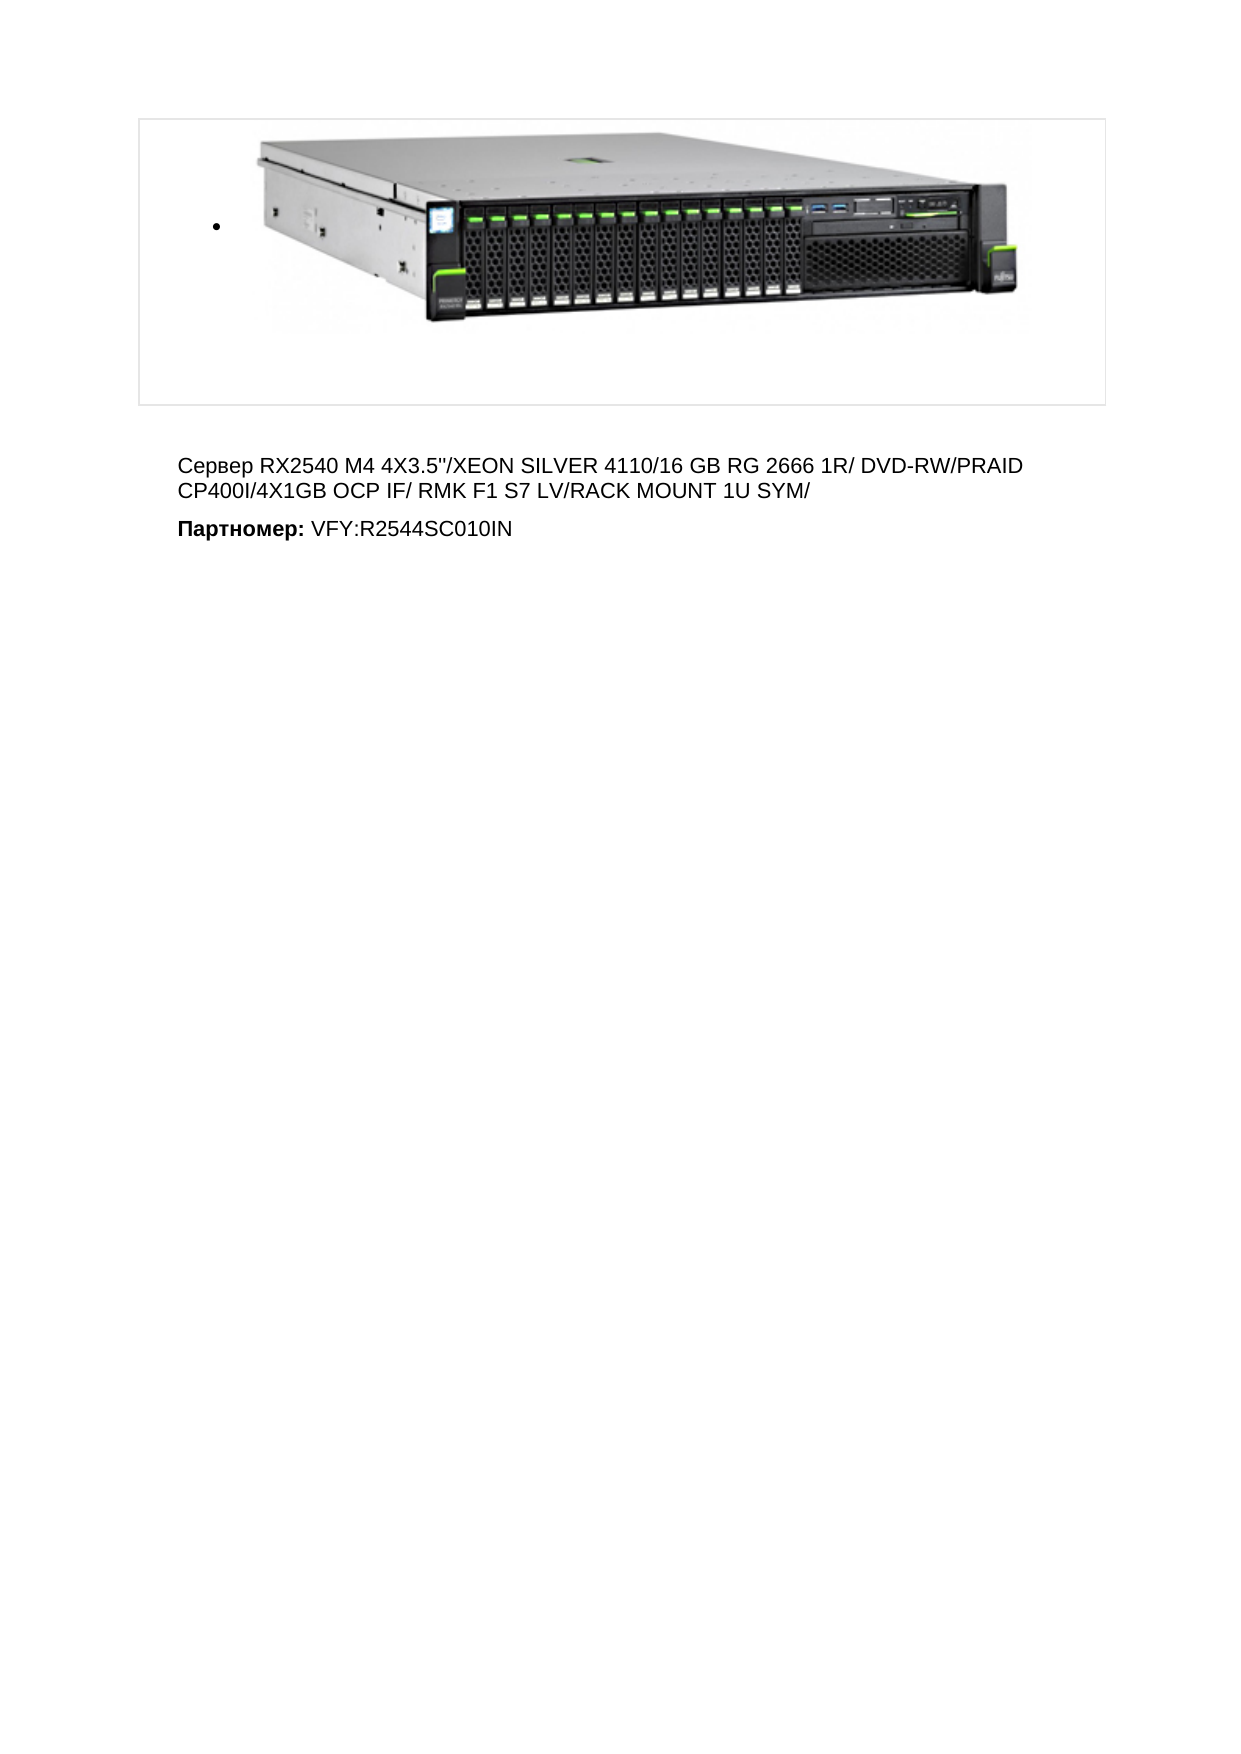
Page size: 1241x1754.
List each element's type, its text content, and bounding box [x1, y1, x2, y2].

text Партномер: VFY:R2544SC010IN [177, 516, 1105, 541]
picture [250, 120, 1032, 334]
text Сервер RX2540 M4 4X3.5''/XEON SILVER 4110/16 GB RG 2666 1R/ DVD-RW/PRAID CP400I/4X1GB OCP IF/ RMK F1 S7 LV/RACK MOUNT 1U SYM/ [177, 453, 1105, 503]
